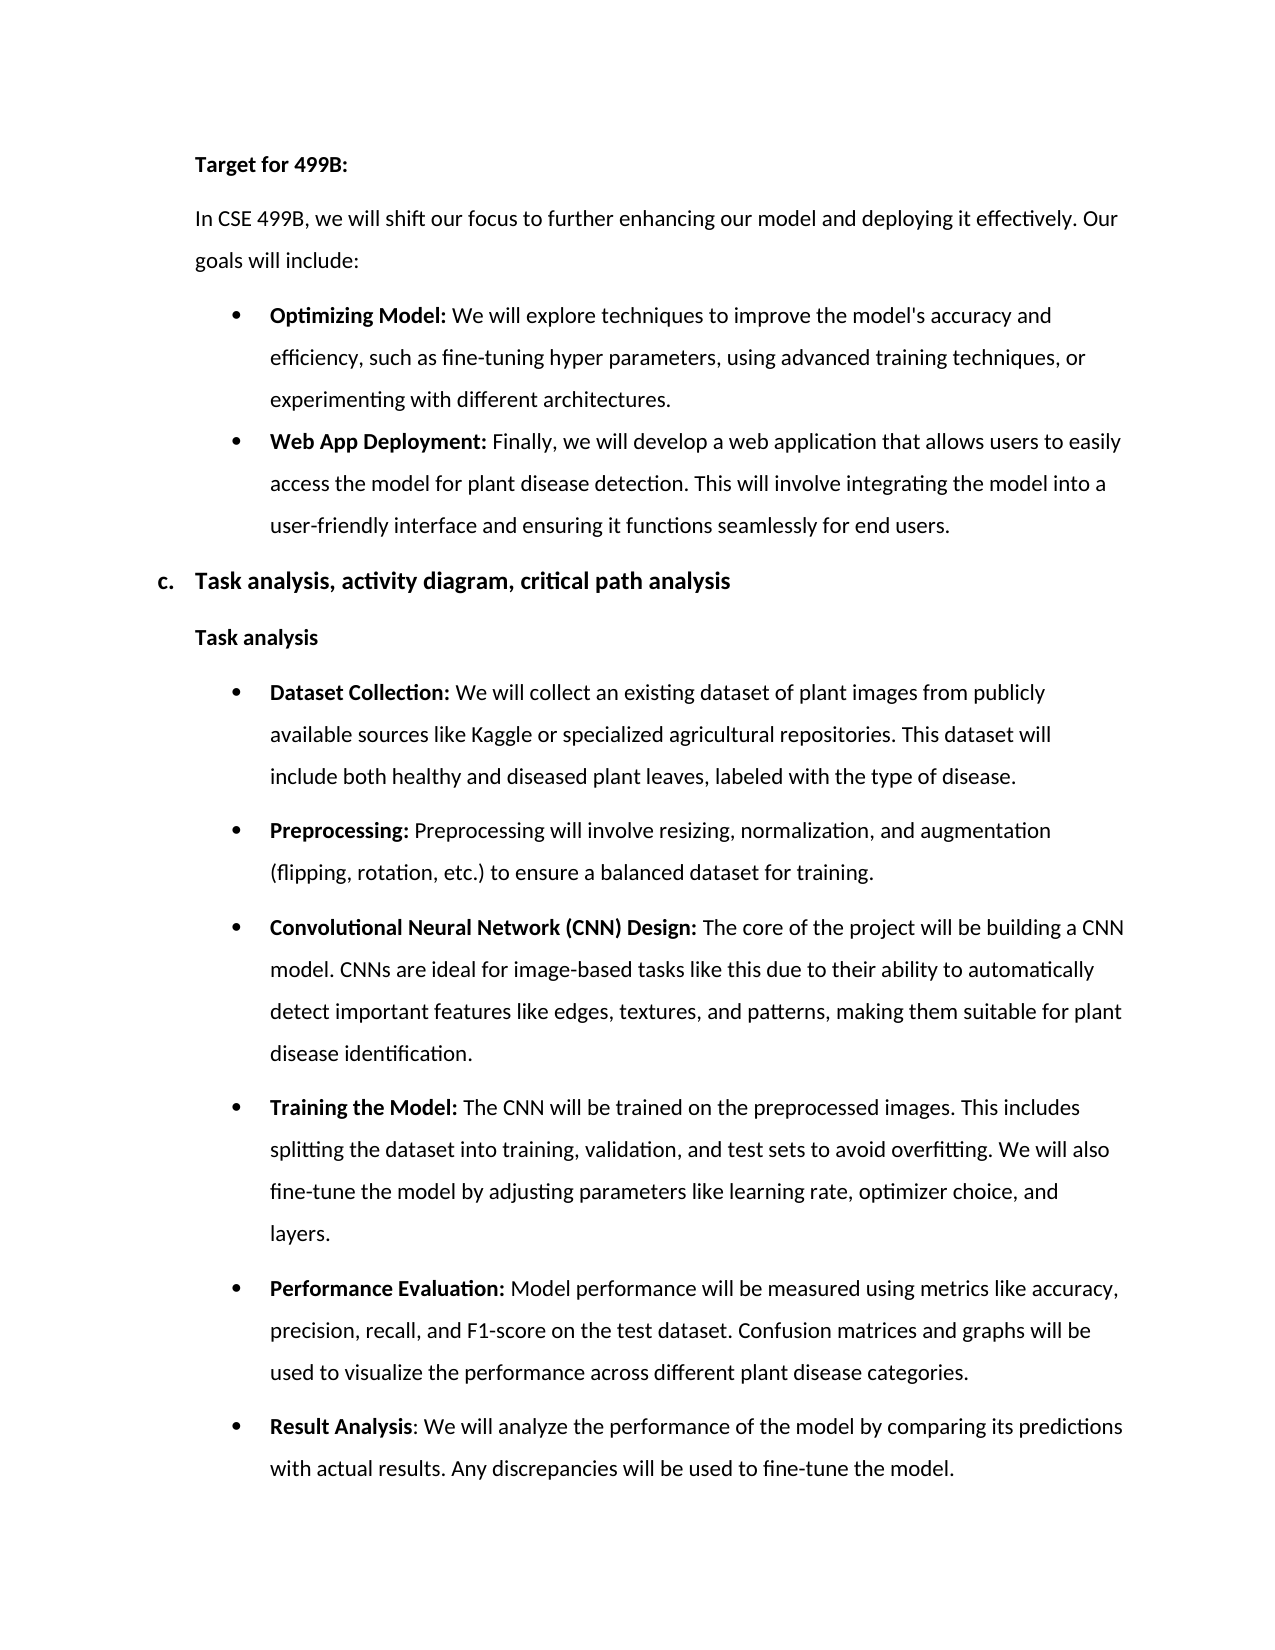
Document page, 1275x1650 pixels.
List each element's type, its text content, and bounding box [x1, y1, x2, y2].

list Optimizing Model: We will explore techniques to improve the model's accuracy and efficiency, such as fine-tuning hyper parameters, using advanced training techniques, or experimenting with different architectures. [232, 301, 1125, 413]
list Web App Deployment: Finally, we will develop a web application that allows users to easily access the model for plant disease detection. This will involve integrating the model into a user-friendly interface and ensuring it functions seamlessly for end users. [232, 427, 1125, 539]
text In CSE 499B, we will shift our focus to further enhancing our model and deploying it effectively. Our goals will include: [195, 204, 1125, 274]
list Dataset Collection: We will collect an existing dataset of plant images from publicly available sources like Kaggle or specialized agricultural repositories. This dataset will include both healthy and diseased plant leaves, labeled with the type of disease. [232, 678, 1125, 790]
list Result Analysis: We will analyze the performance of the model by comparing its predictions with actual results. Any discrepancies will be used to fine-tune the model. [232, 1412, 1125, 1482]
list Training the Model: The CNN will be trained on the preprocessed images. This includes splitting the dataset into training, validation, and test sets to avoid overfitting. We will also fine-tune the model by adjusting parameters like learning rate, optimizer choice, and layers. [232, 1093, 1125, 1247]
list Preprocessing: Preprocessing will involve resizing, normalization, and augmentation (flipping, rotation, etc.) to ensure a balanced dataset for training. [232, 816, 1125, 886]
text Target for 499B: [195, 150, 1125, 178]
list Convolutional Neural Network (CNN) Design: The core of the project will be building a CNN model. CNNs are ideal for image-based tasks like this due to their ability to automatically detect important features like edges, textures, and patterns, making them suitable for plant disease identification. [232, 913, 1125, 1067]
text Task analysis [195, 623, 1125, 652]
list Performance Evaluation: Model performance will be measured using metrics like accuracy, precision, recall, and F1-score on the test dataset. Confusion matrices and graphs will be used to visualize the performance across different plant disease categories. [232, 1274, 1125, 1386]
list Task analysis, activity diagram, critical path analysis [157, 565, 1125, 596]
